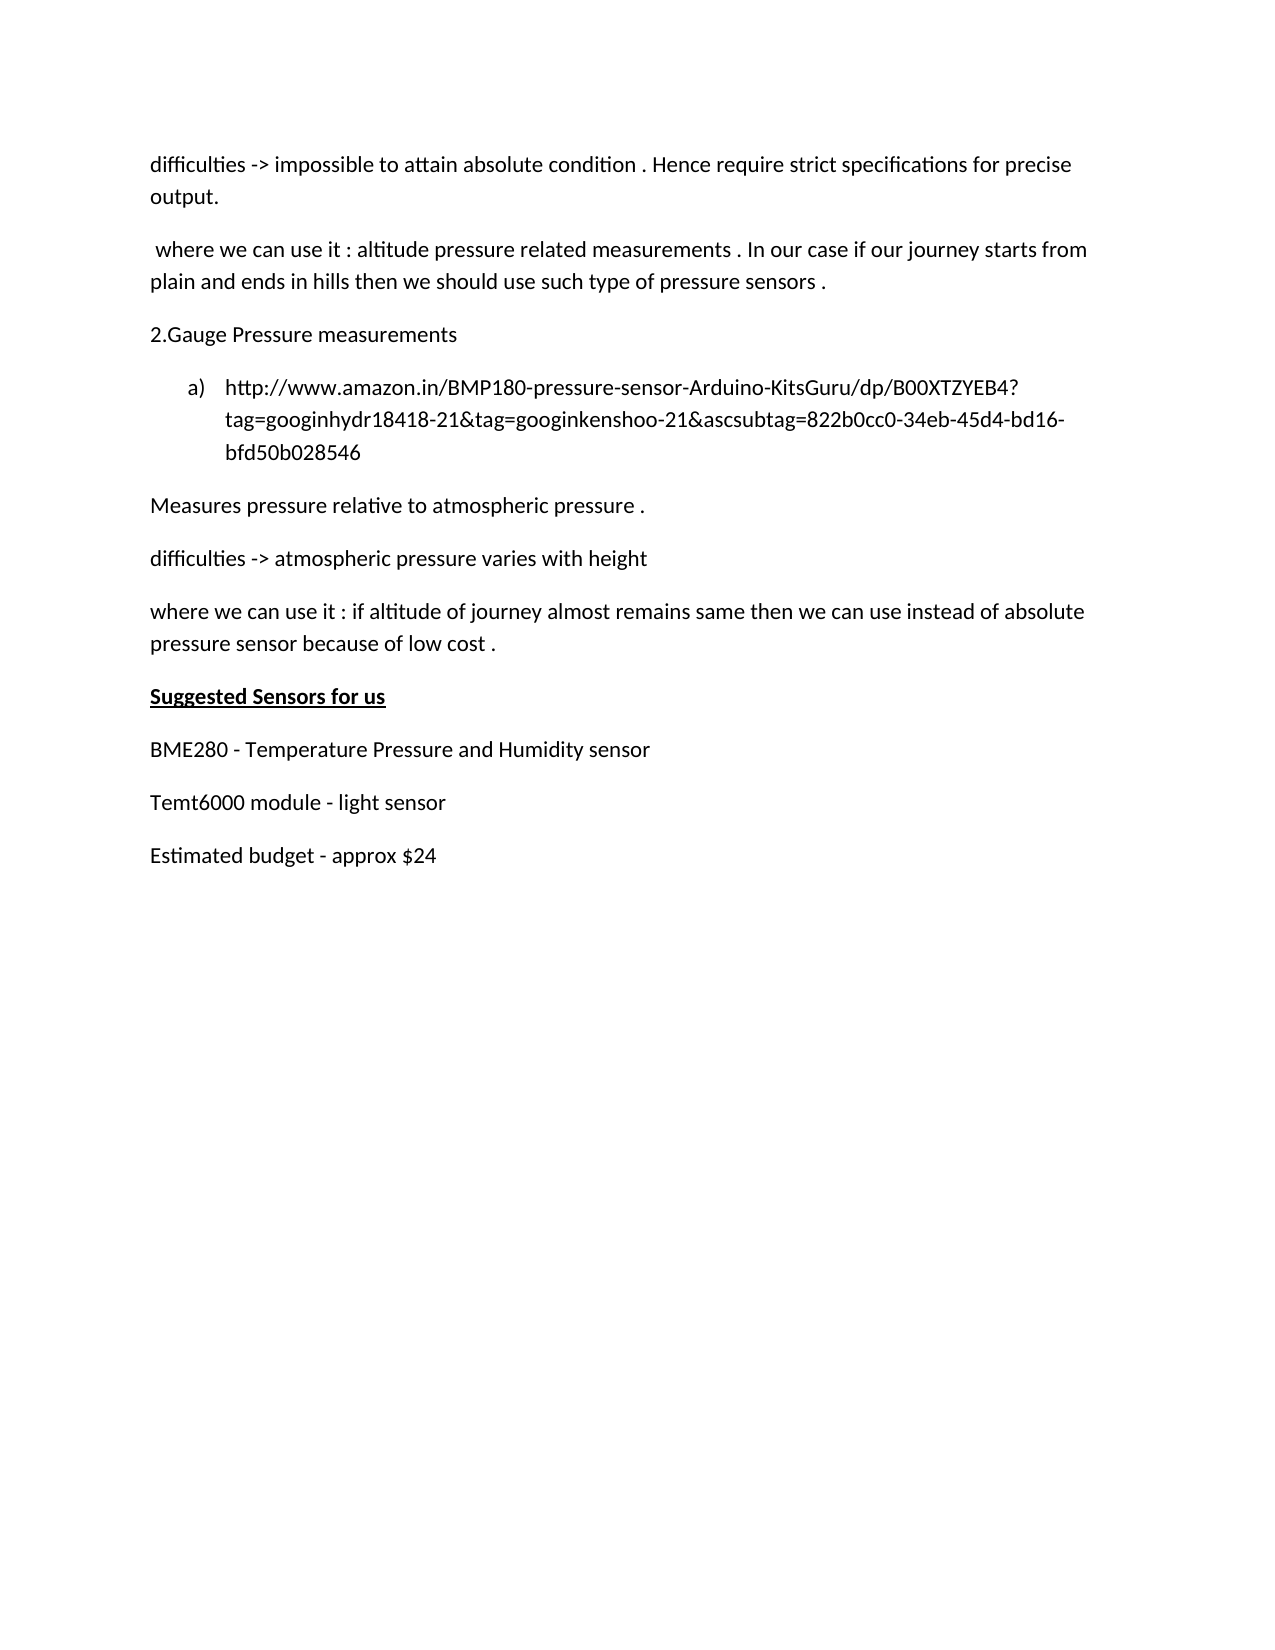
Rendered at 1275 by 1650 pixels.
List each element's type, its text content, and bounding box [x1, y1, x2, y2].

text Temt6000 module - light sensor [150, 788, 1125, 816]
text Measures pressure relative to atmospheric pressure . [150, 491, 1125, 519]
text Estimated budget - approx $24 [150, 841, 1125, 869]
list http://www.amazon.in/BMP180-pressure-sensor-Arduino-KitsGuru/dp/B00XTZYEB4?tag=googinhydr18418-21&tag=googinkenshoo-21&ascsubtag=822b0cc0-34eb-45d4-bd16-bfd50b028546 [187, 373, 1125, 466]
text difficulties -> impossible to attain absolute condition . Hence require strict specifications for precise output. [150, 150, 1125, 210]
text BME280 - Temperature Pressure and Humidity sensor [150, 735, 1125, 763]
text where we can use it : altitude pressure related measurements . In our case if our journey starts from plain and ends in hills then we should use such type of pressure sensors . [150, 235, 1125, 295]
text difficulties -> atmospheric pressure varies with height [150, 544, 1125, 572]
text where we can use it : if altitude of journey almost remains same then we can use instead of absolute pressure sensor because of low cost . [150, 597, 1125, 657]
text Suggested Sensors for us [150, 682, 1125, 710]
text 2.Gauge Pressure measurements [150, 320, 1125, 348]
